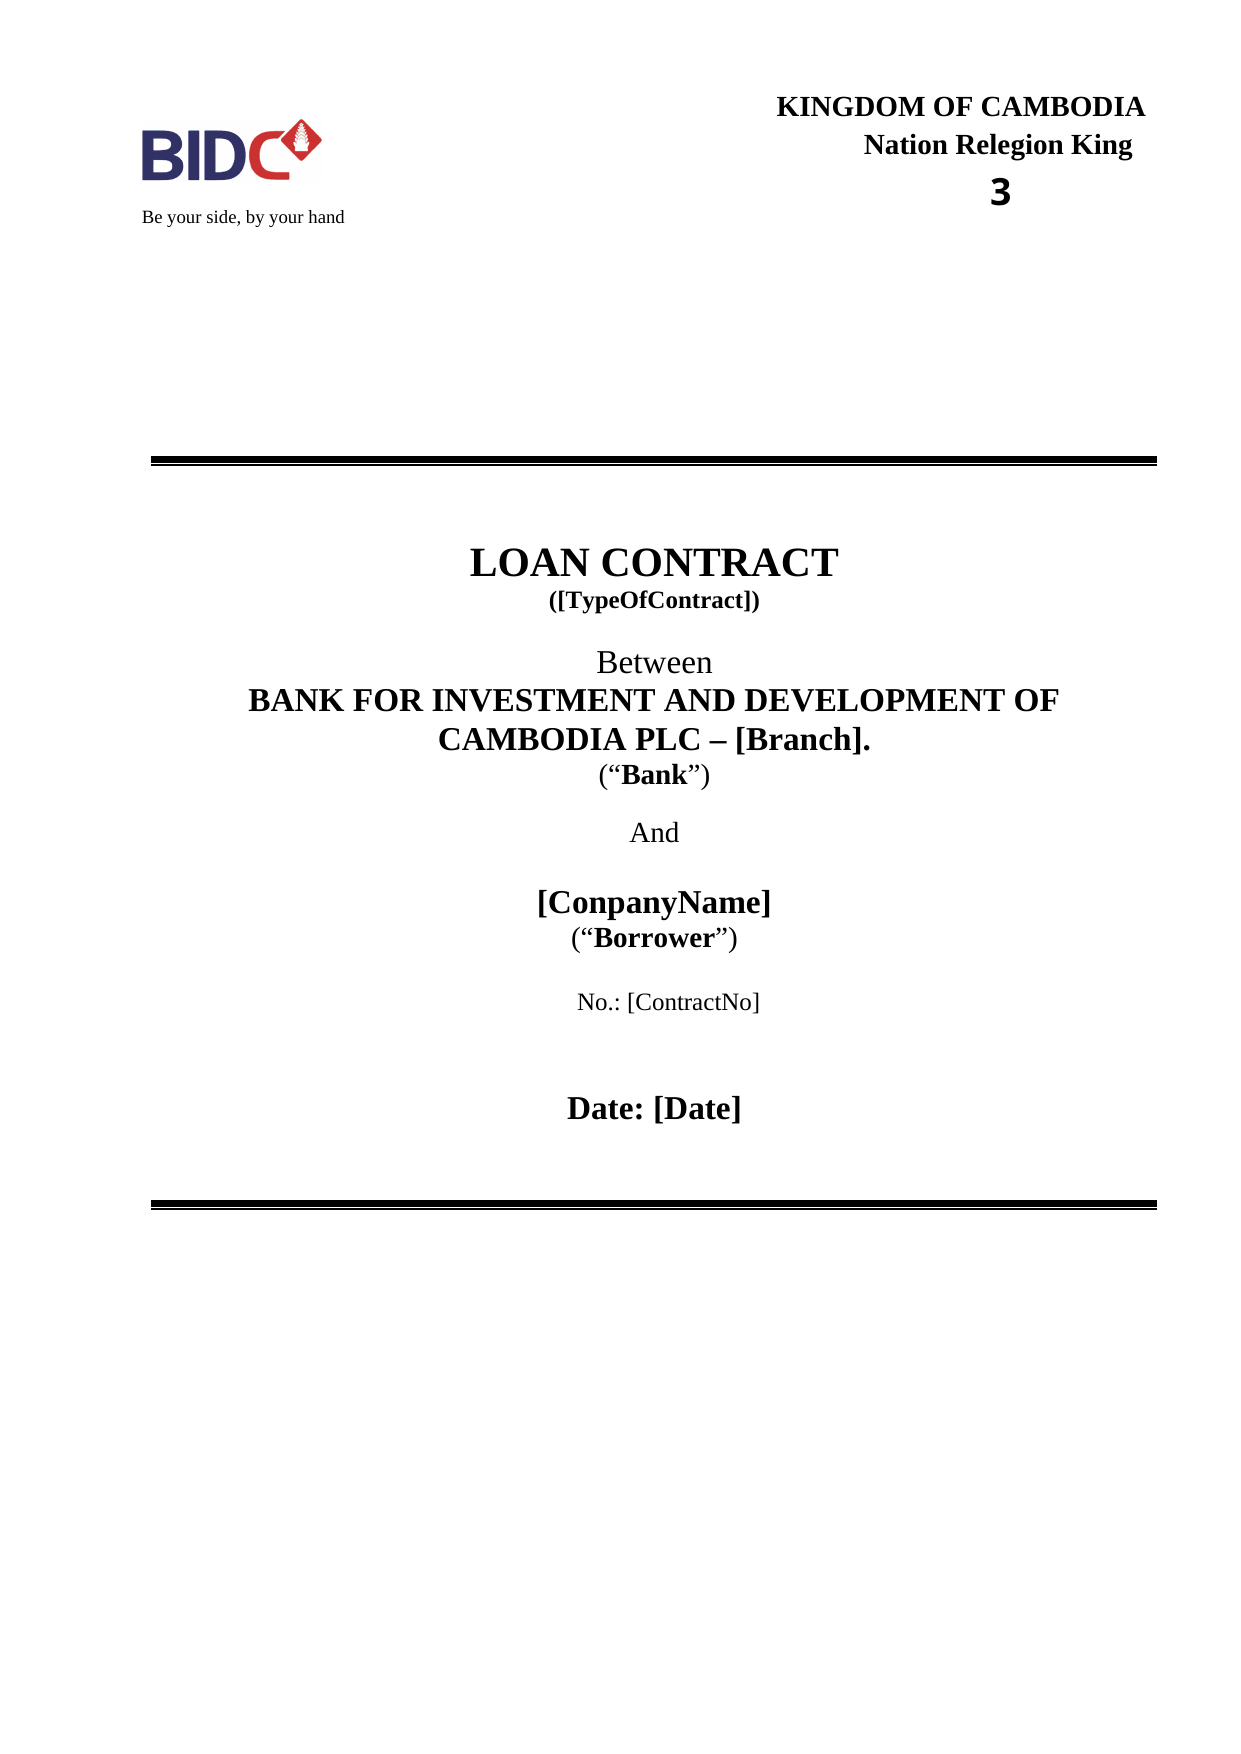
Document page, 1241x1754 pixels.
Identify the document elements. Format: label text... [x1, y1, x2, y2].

text Nation Relegion King [387, 127, 1146, 161]
text 3 [387, 166, 1146, 217]
table_header LOAN CONTRACT ([TypeOfContract]) Between BANK FOR INVESTMENT AND DEVELOPMENT OF CAMBODIA PLC – [Branch]. (“Bank”) And [ConpanyName] (“Borrower”) No.: [ContractNo] Date: [Date] [151, 466, 1157, 1200]
title KINGDOM OF CAMBODIA [153, 89, 1146, 122]
